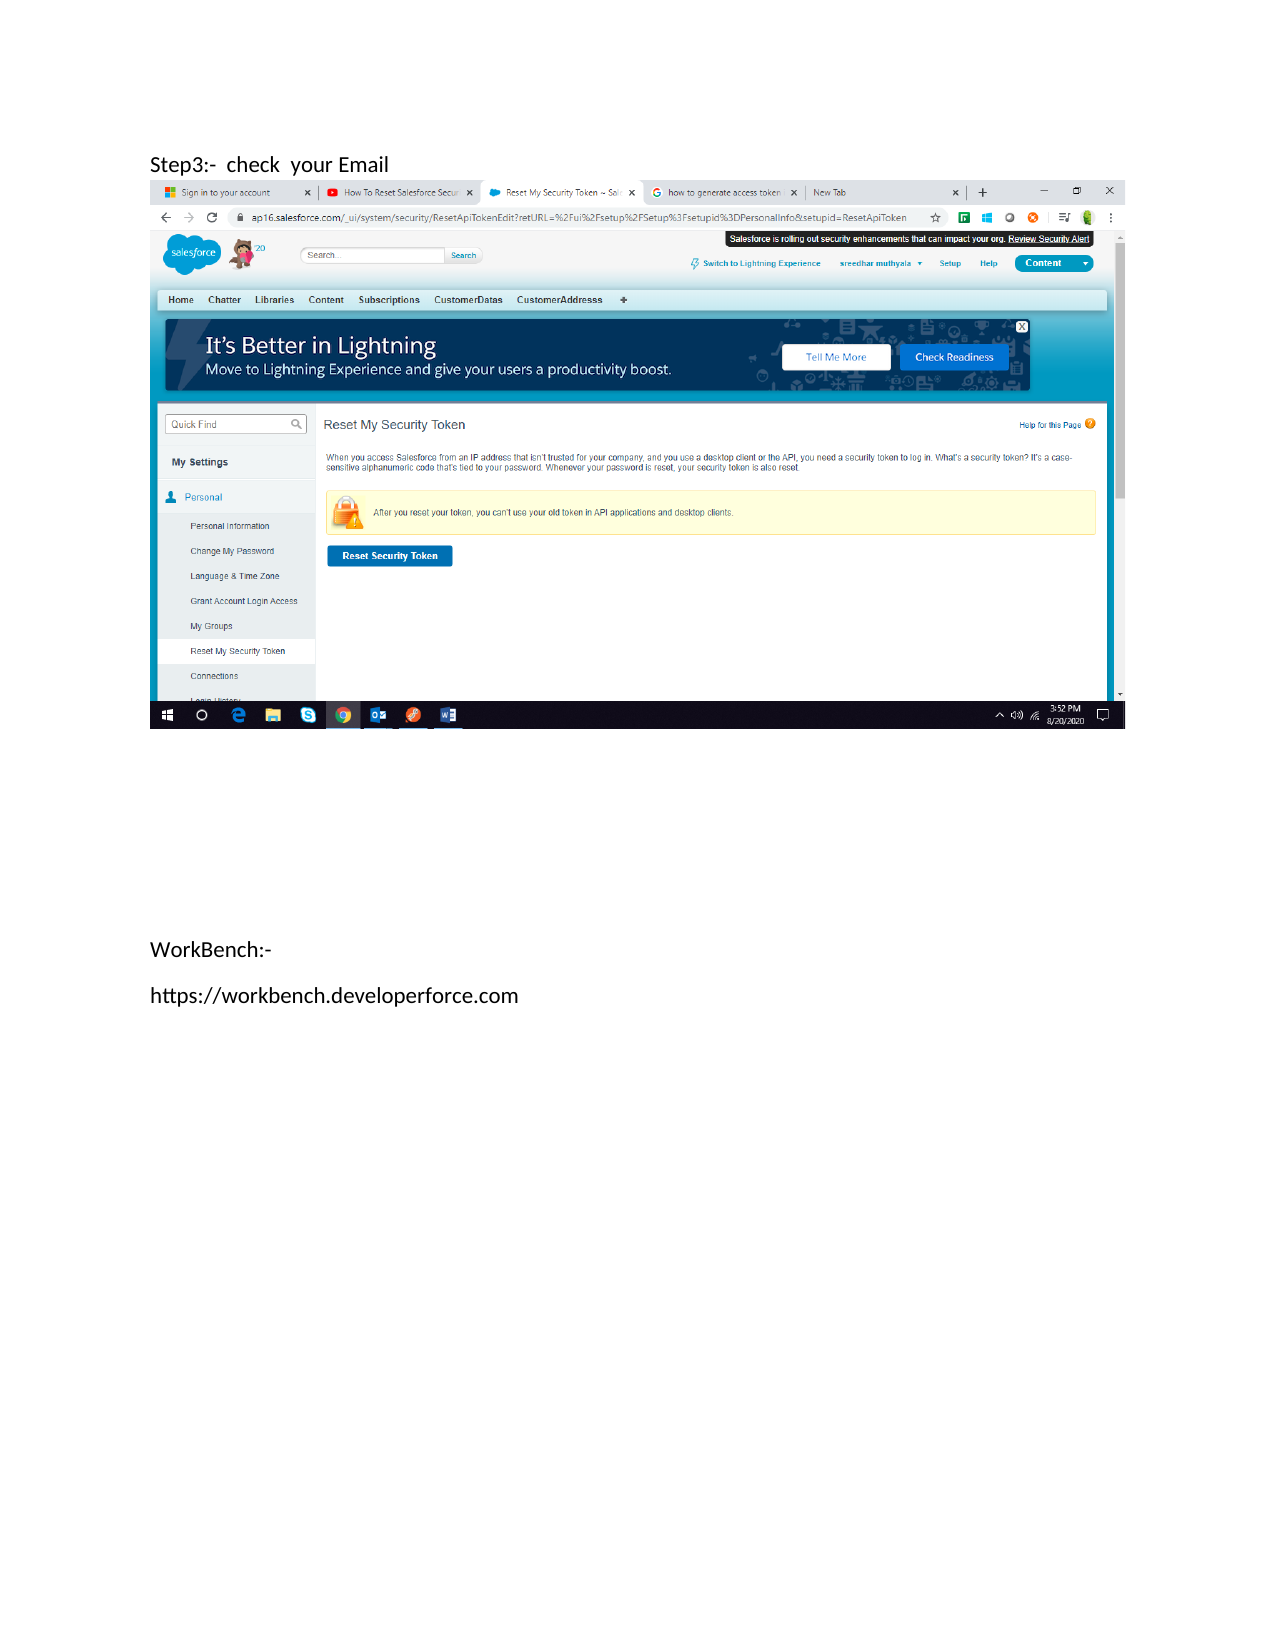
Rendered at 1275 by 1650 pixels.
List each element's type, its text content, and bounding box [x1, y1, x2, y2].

text Step3:- check your Email [150, 150, 1125, 180]
text WorkBench:- [150, 935, 1125, 963]
picture [150, 180, 1125, 729]
text https://workbench.developerforce.com [150, 982, 1125, 1009]
